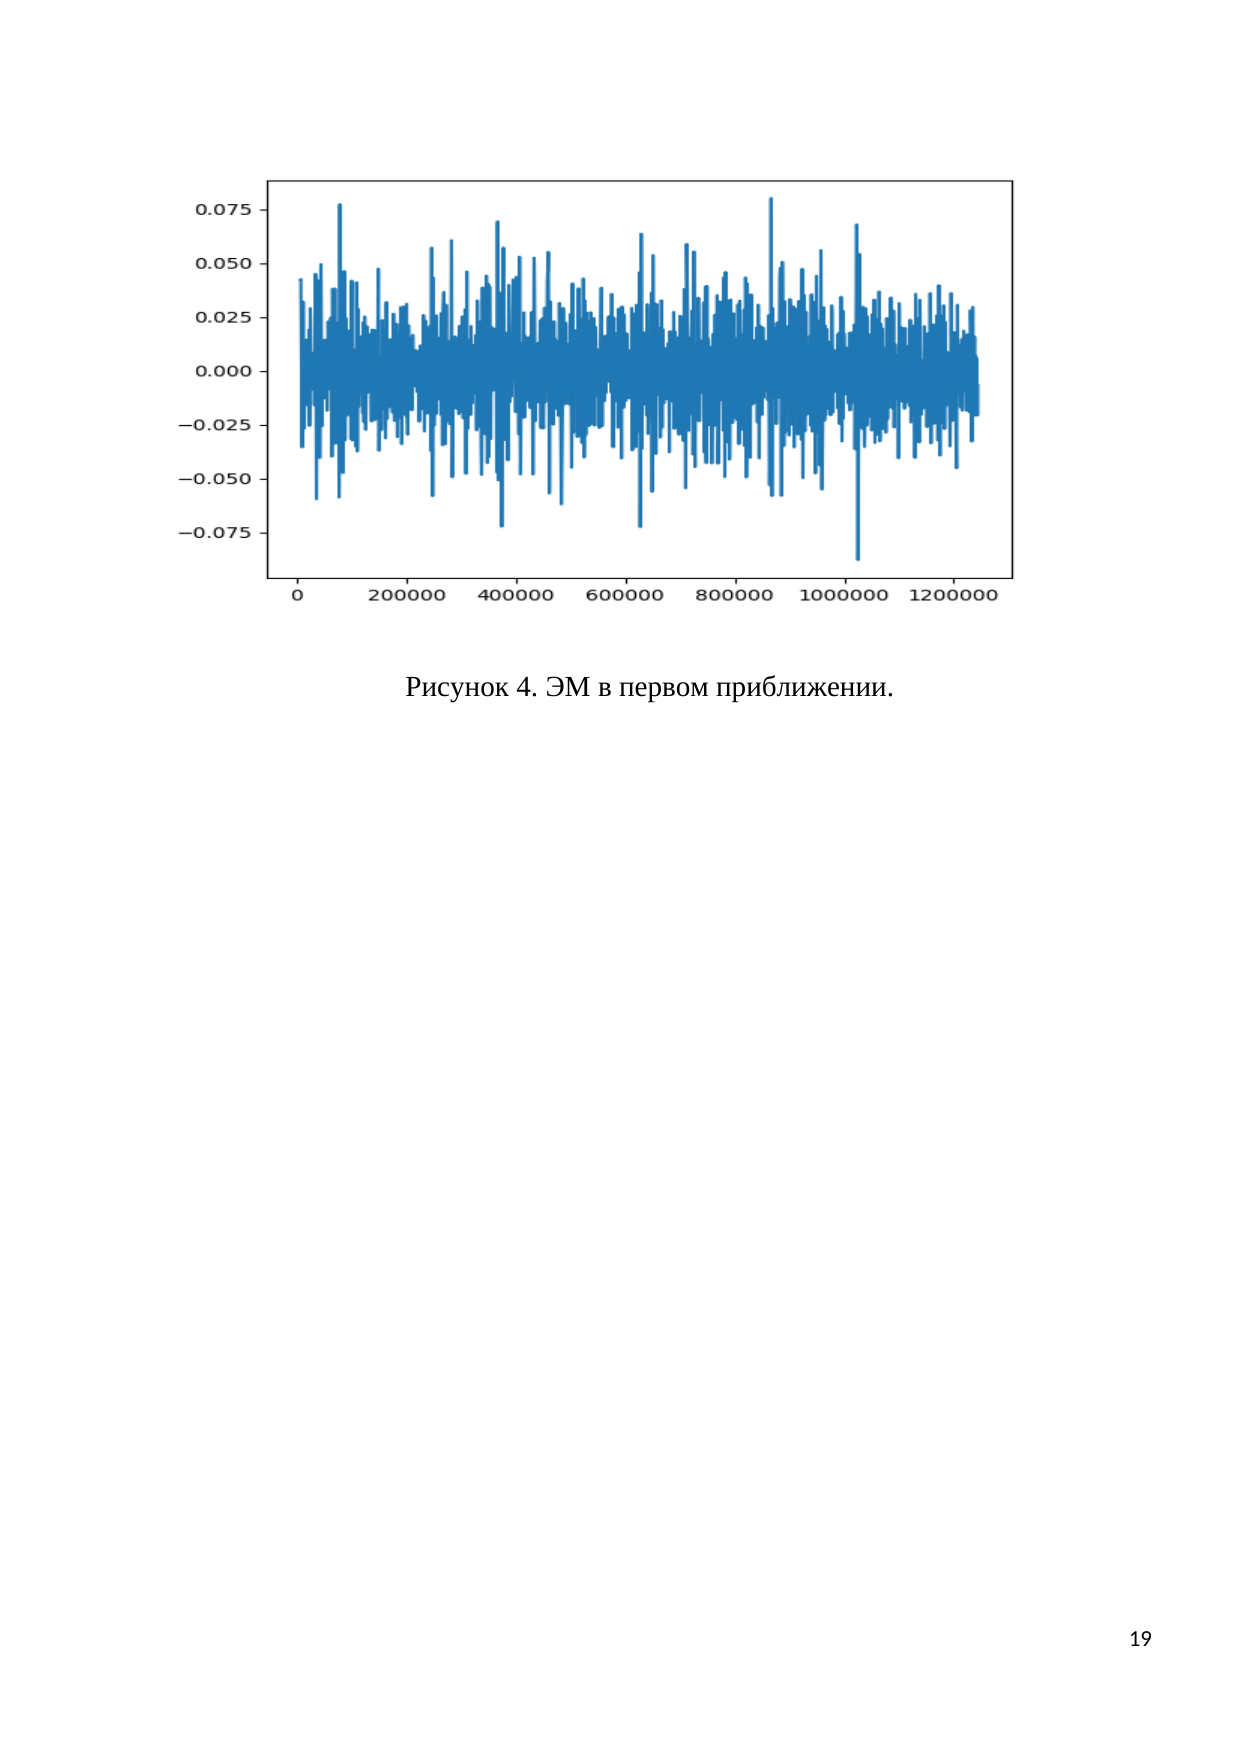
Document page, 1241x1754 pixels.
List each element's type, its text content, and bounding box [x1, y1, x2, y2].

picture [147, 118, 1108, 635]
text Рисунок 4. ЭМ в первом приближении. [148, 669, 1152, 703]
